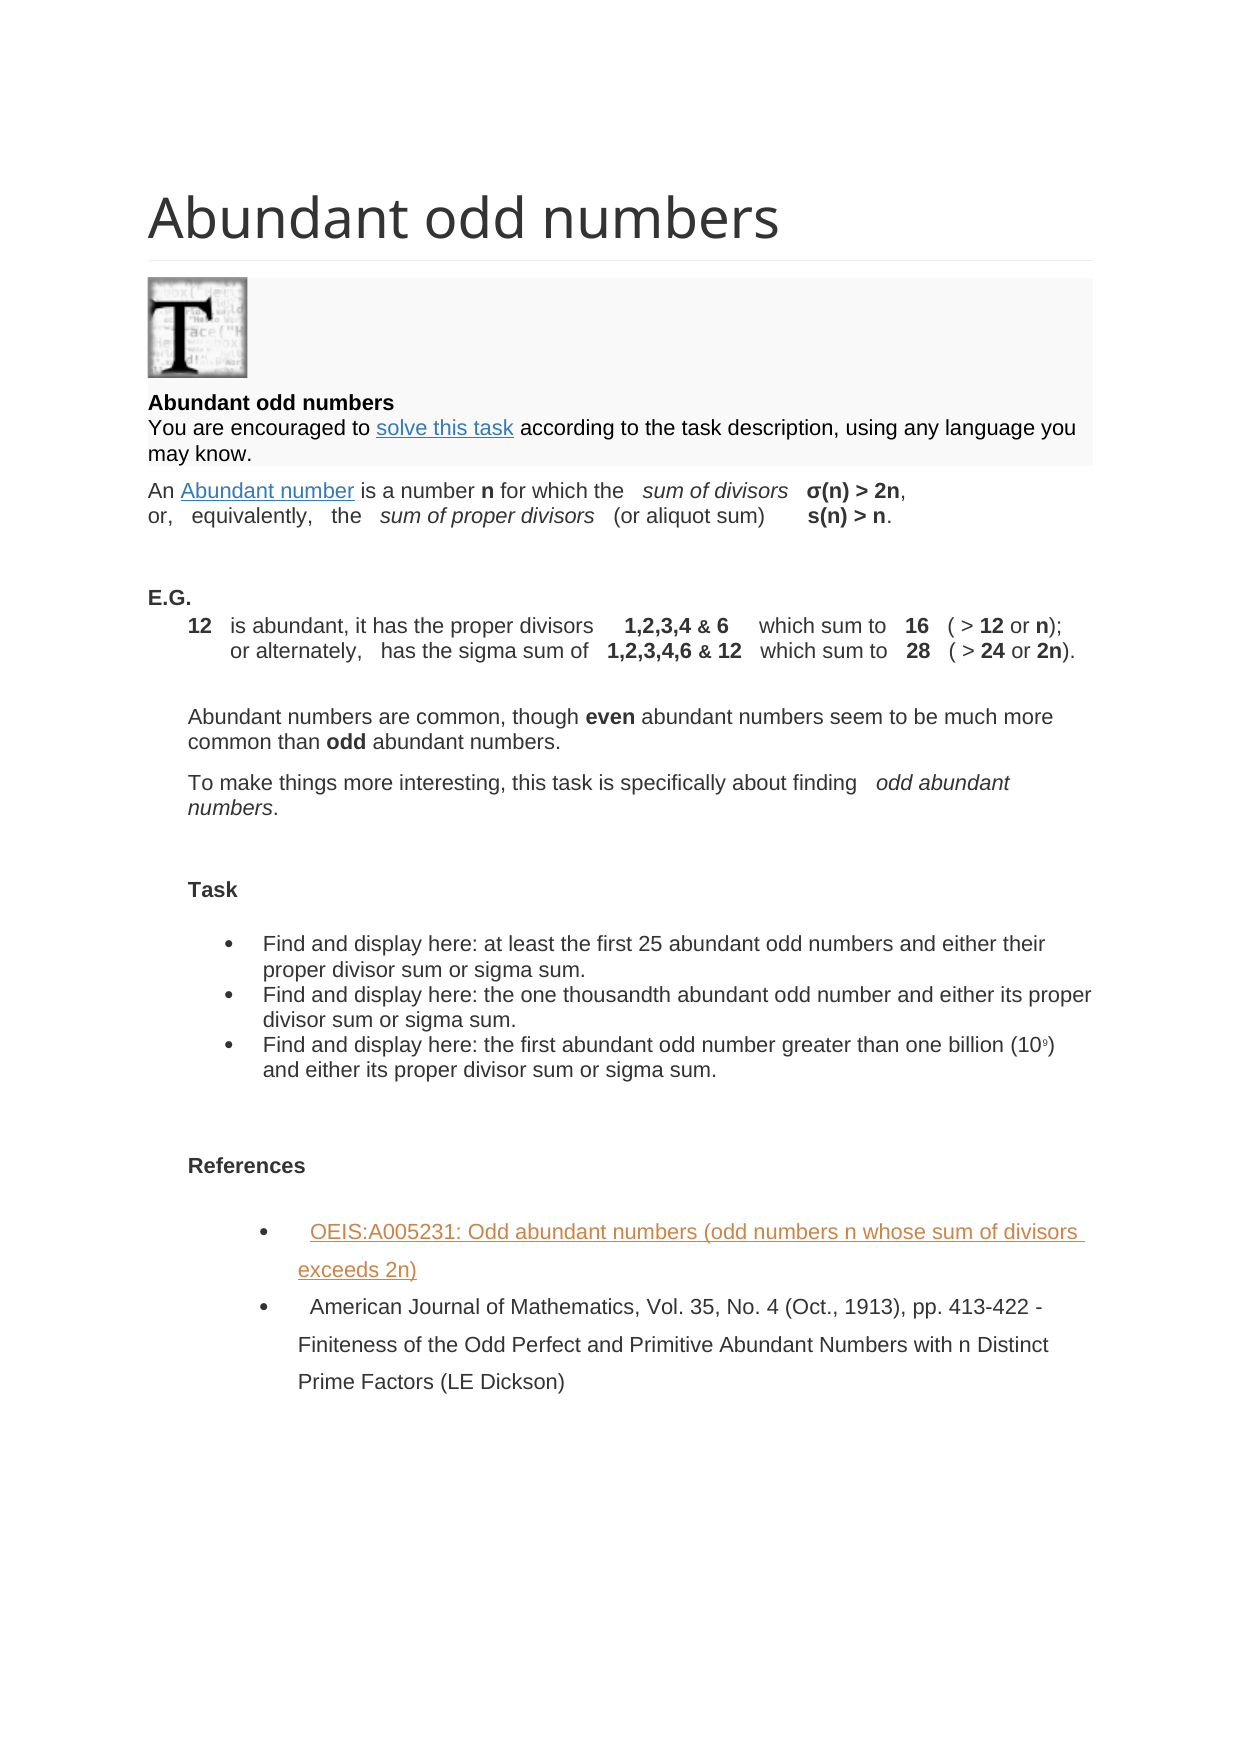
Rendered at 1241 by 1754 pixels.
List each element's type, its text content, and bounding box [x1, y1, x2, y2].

text Task [188, 877, 1093, 902]
list Find and display here: the first abundant odd number greater than one billion (109) and either its proper divisor sum or sigma sum. [225, 1032, 1093, 1083]
text Abundant numbers are common, though even abundant numbers seem to be much more common than odd abundant numbers. [188, 679, 1093, 754]
picture [147, 277, 248, 378]
text E.G. [148, 585, 1093, 610]
list OEIS:A005231: Odd abundant numbers (odd numbers n whose sum of divisors exceeds 2n) [260, 1207, 1093, 1282]
text An Abundant number is a number n for which the sum of divisors σ(n) > 2n, or, equivalently, the sum of proper divisors (or aliquot sum) s(n) > n. [148, 478, 1093, 529]
text 12 is abundant, it has the proper divisors 1,2,3,4 & 6 which sum to 16 ( > 12 or n); or alternately, has the sigma sum of 1,2,3,4,6 & 12 which sum to 28 ( > 24 or 2n). [188, 613, 1093, 663]
text Abundant odd numbers [148, 179, 1093, 260]
text References [188, 1153, 1093, 1178]
list American Journal of Mathematics, Vol. 35, No. 4 (Oct., 1913), pp. 413-422 - Finiteness of the Odd Perfect and Primitive Abundant Numbers with n Distinct Prime Factors (LE Dickson) [260, 1282, 1093, 1394]
list Find and display here: the one thousandth abundant odd number and either its proper divisor sum or sigma sum. [225, 982, 1093, 1032]
text Abundant odd numbers You are encouraged to solve this task according to the task description, using any language you may know. [148, 390, 1093, 466]
list Find and display here: at least the first 25 abundant odd numbers and either their proper divisor sum or sigma sum. [225, 931, 1093, 982]
text To make things more interesting, this task is specifically about finding odd abundant numbers. [188, 770, 1093, 821]
